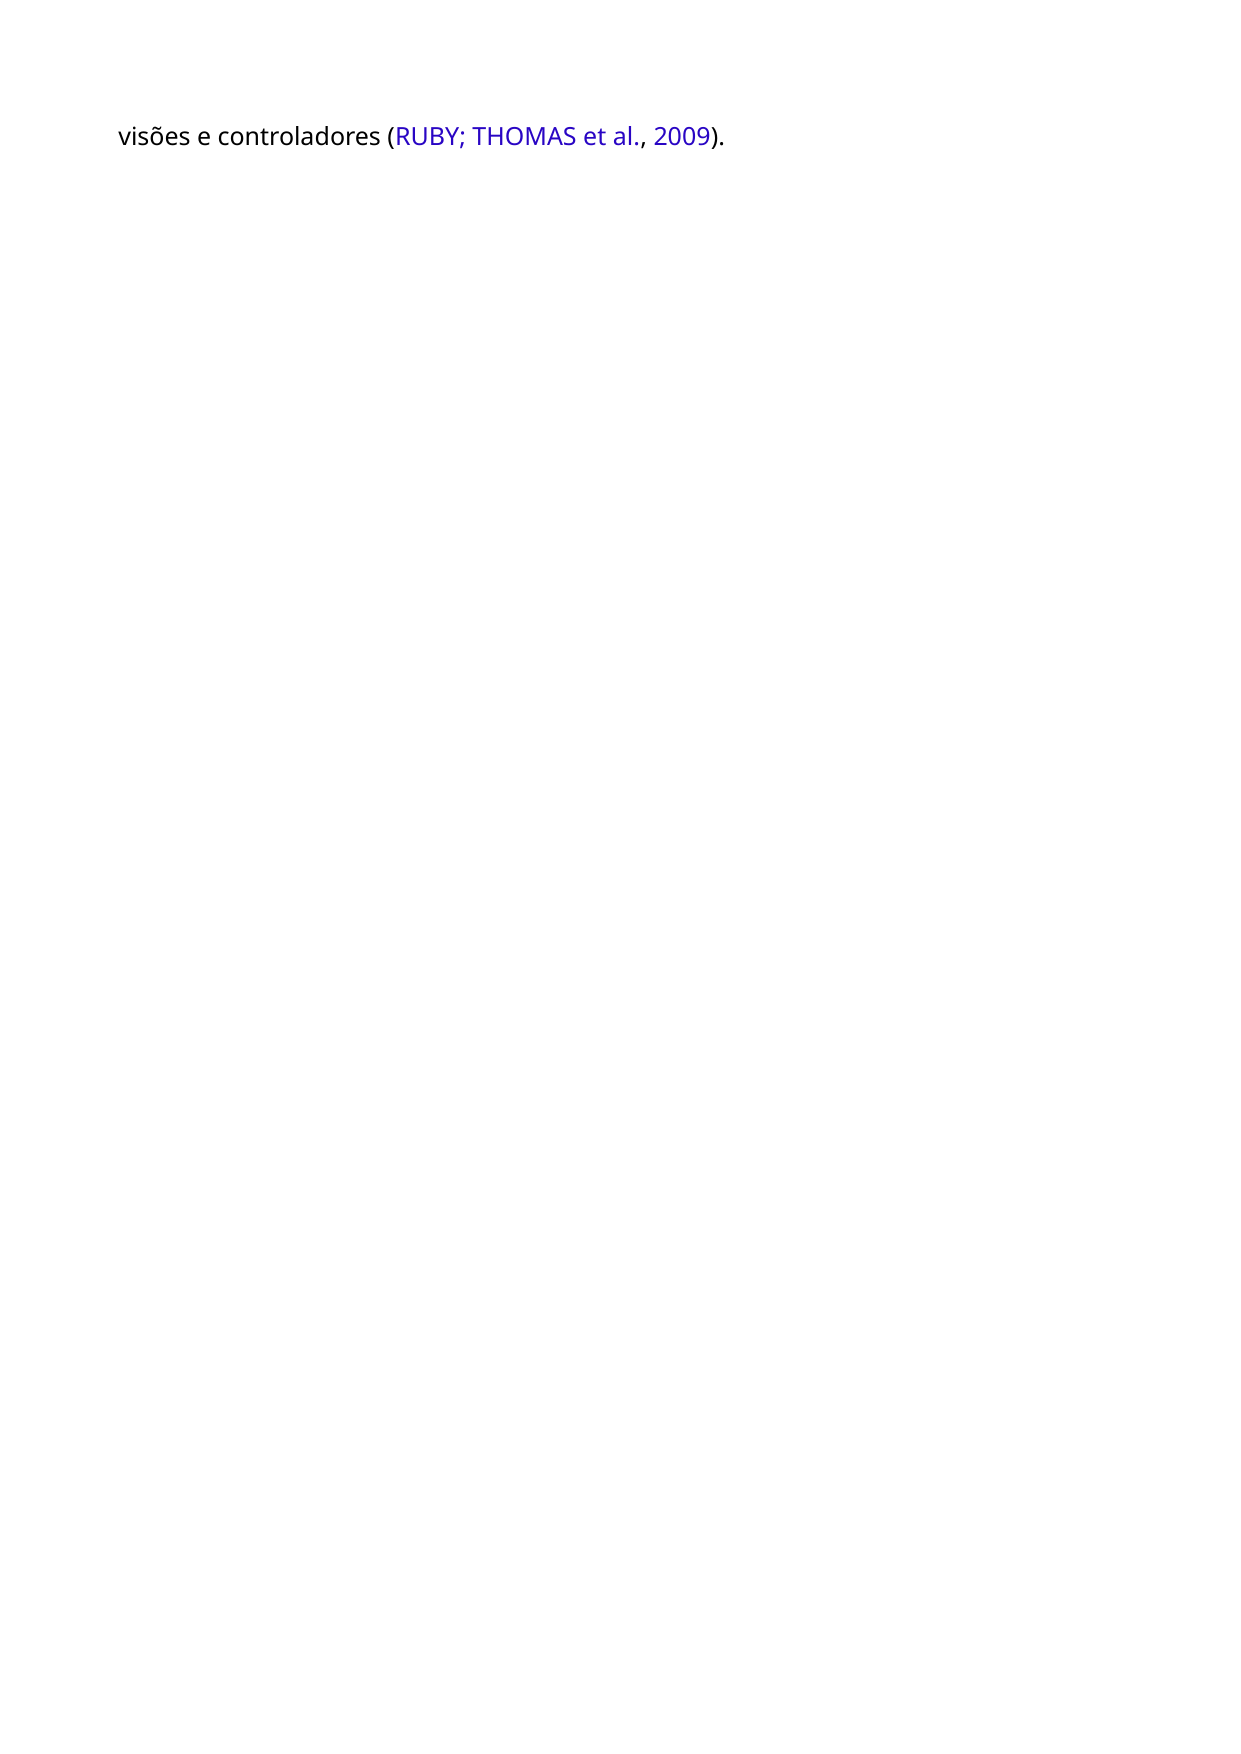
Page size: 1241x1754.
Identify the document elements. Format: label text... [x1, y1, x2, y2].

text visões e controladores (RUBY; THOMAS et al., 2009). [118, 118, 1122, 152]
